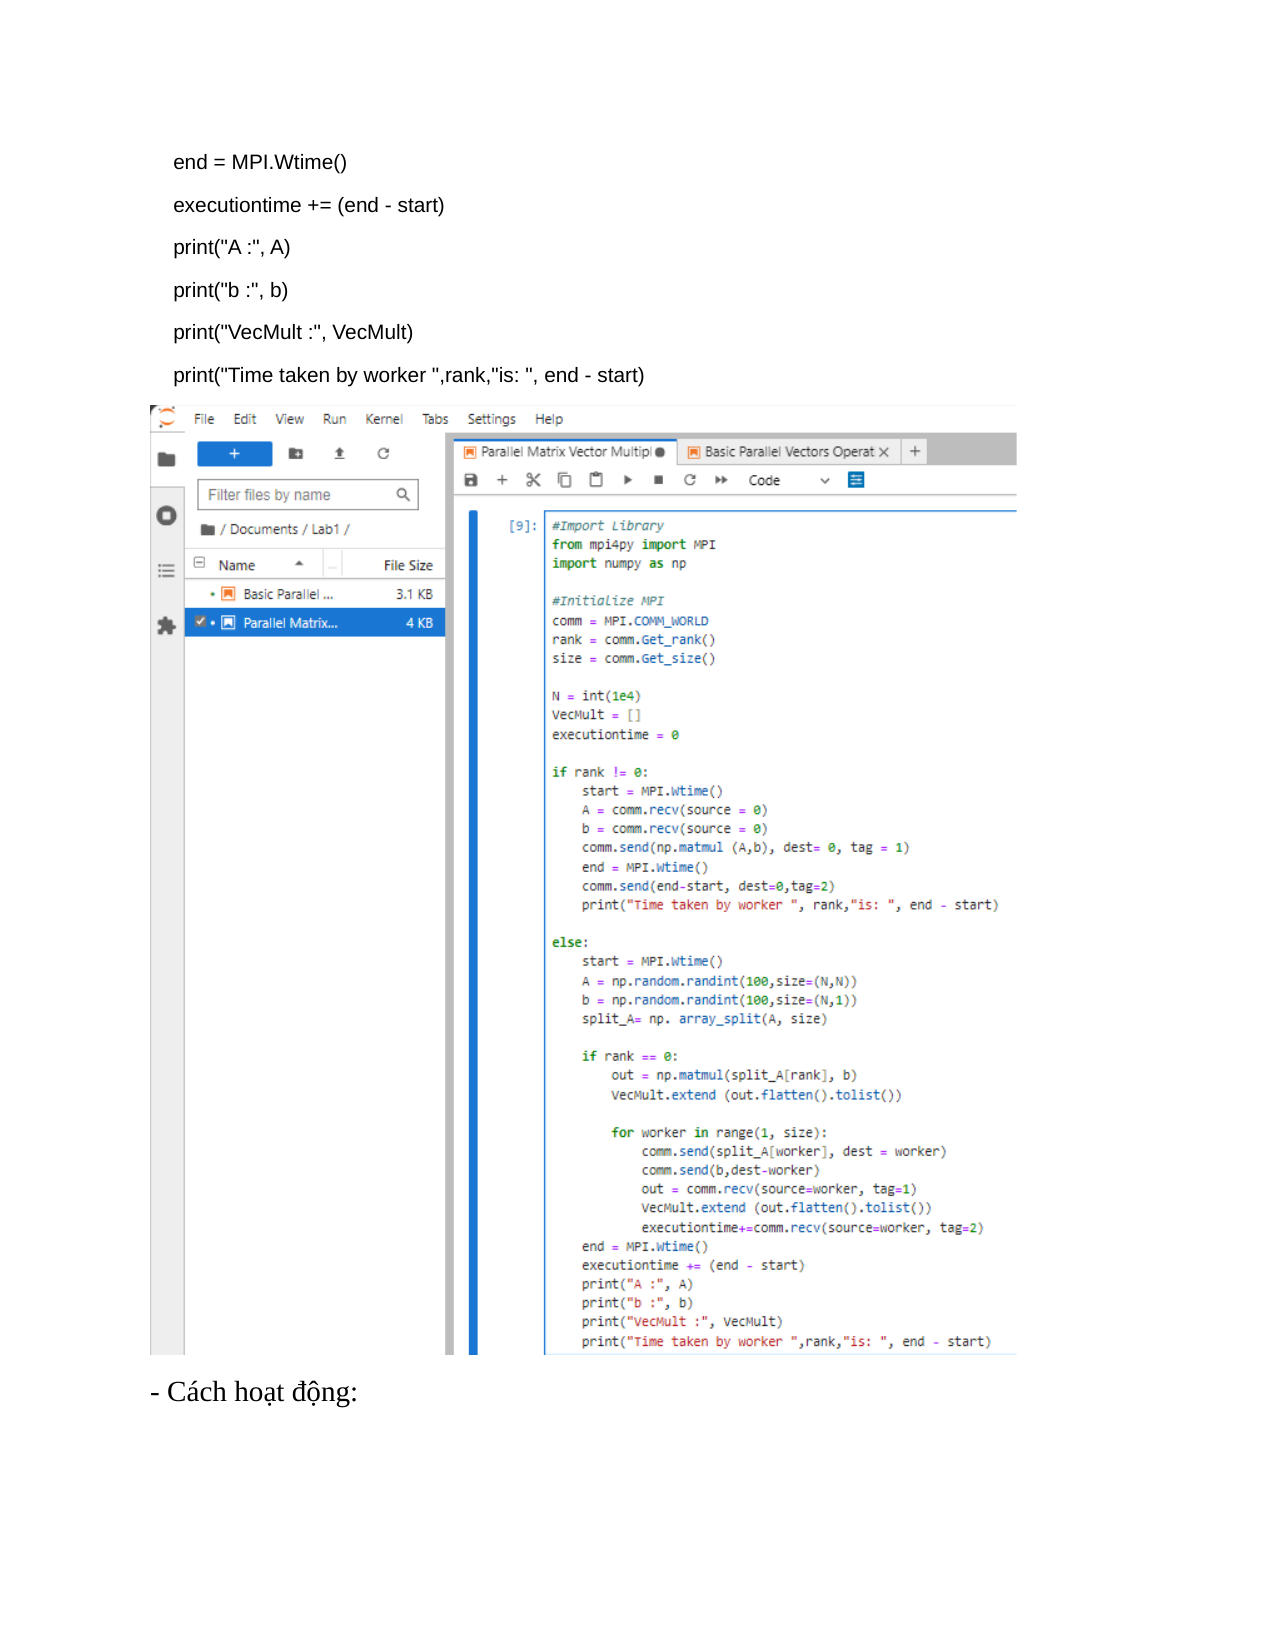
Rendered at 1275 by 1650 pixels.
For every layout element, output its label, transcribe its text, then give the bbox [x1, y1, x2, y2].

text print("Time taken by worker ",rank,"is: ", end - start) [150, 362, 1125, 386]
text print("b :", b) [150, 277, 1125, 301]
text print("VecMult :", VecMult) [150, 320, 1125, 344]
text executiontime += (end - start) [150, 192, 1125, 216]
text - Cách hoạt động: [150, 1374, 1125, 1407]
picture [150, 405, 1017, 1355]
text print("A :", A) [150, 235, 1125, 259]
text end = MPI.Wtime() [150, 150, 1125, 174]
